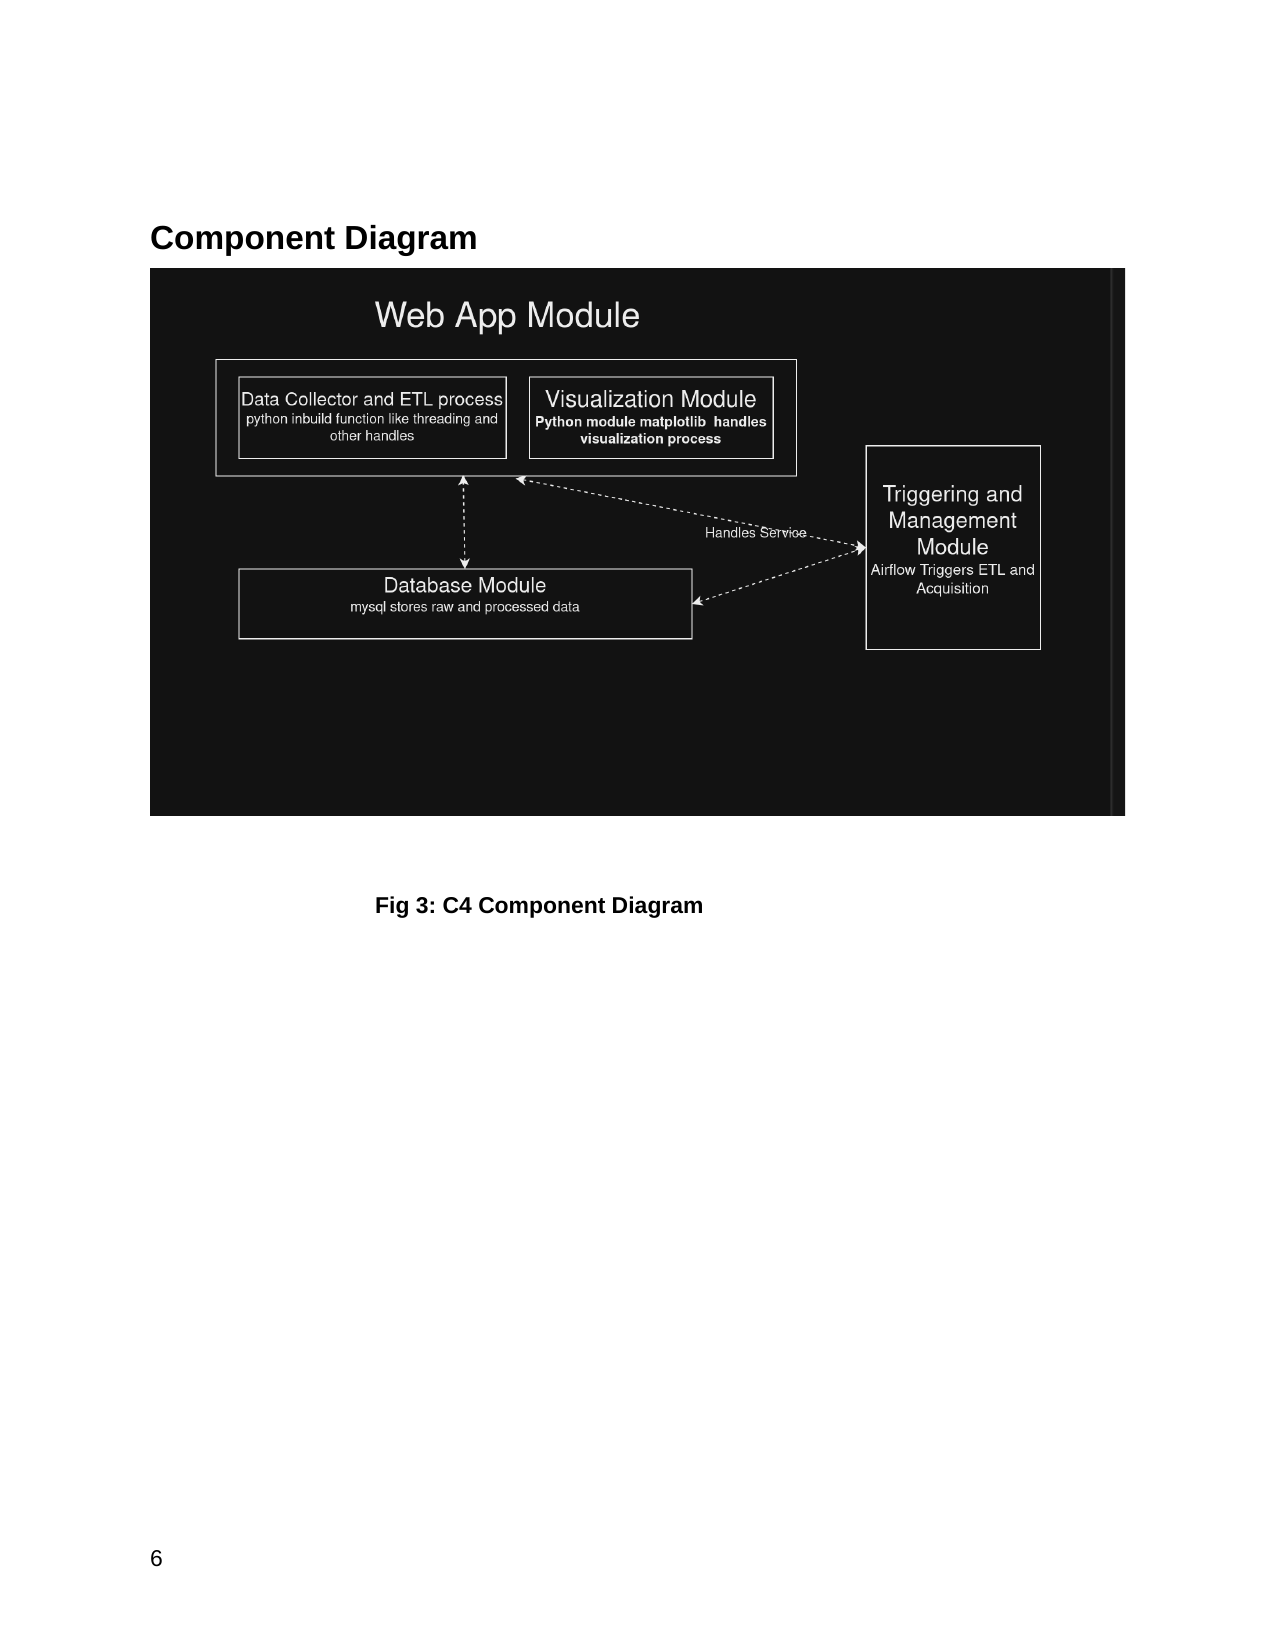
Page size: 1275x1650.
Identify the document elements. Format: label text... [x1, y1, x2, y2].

subtitle Component Diagram [150, 218, 1125, 256]
text Fig 3: C4 Component Diagram [150, 892, 1125, 918]
picture [150, 268, 1125, 816]
